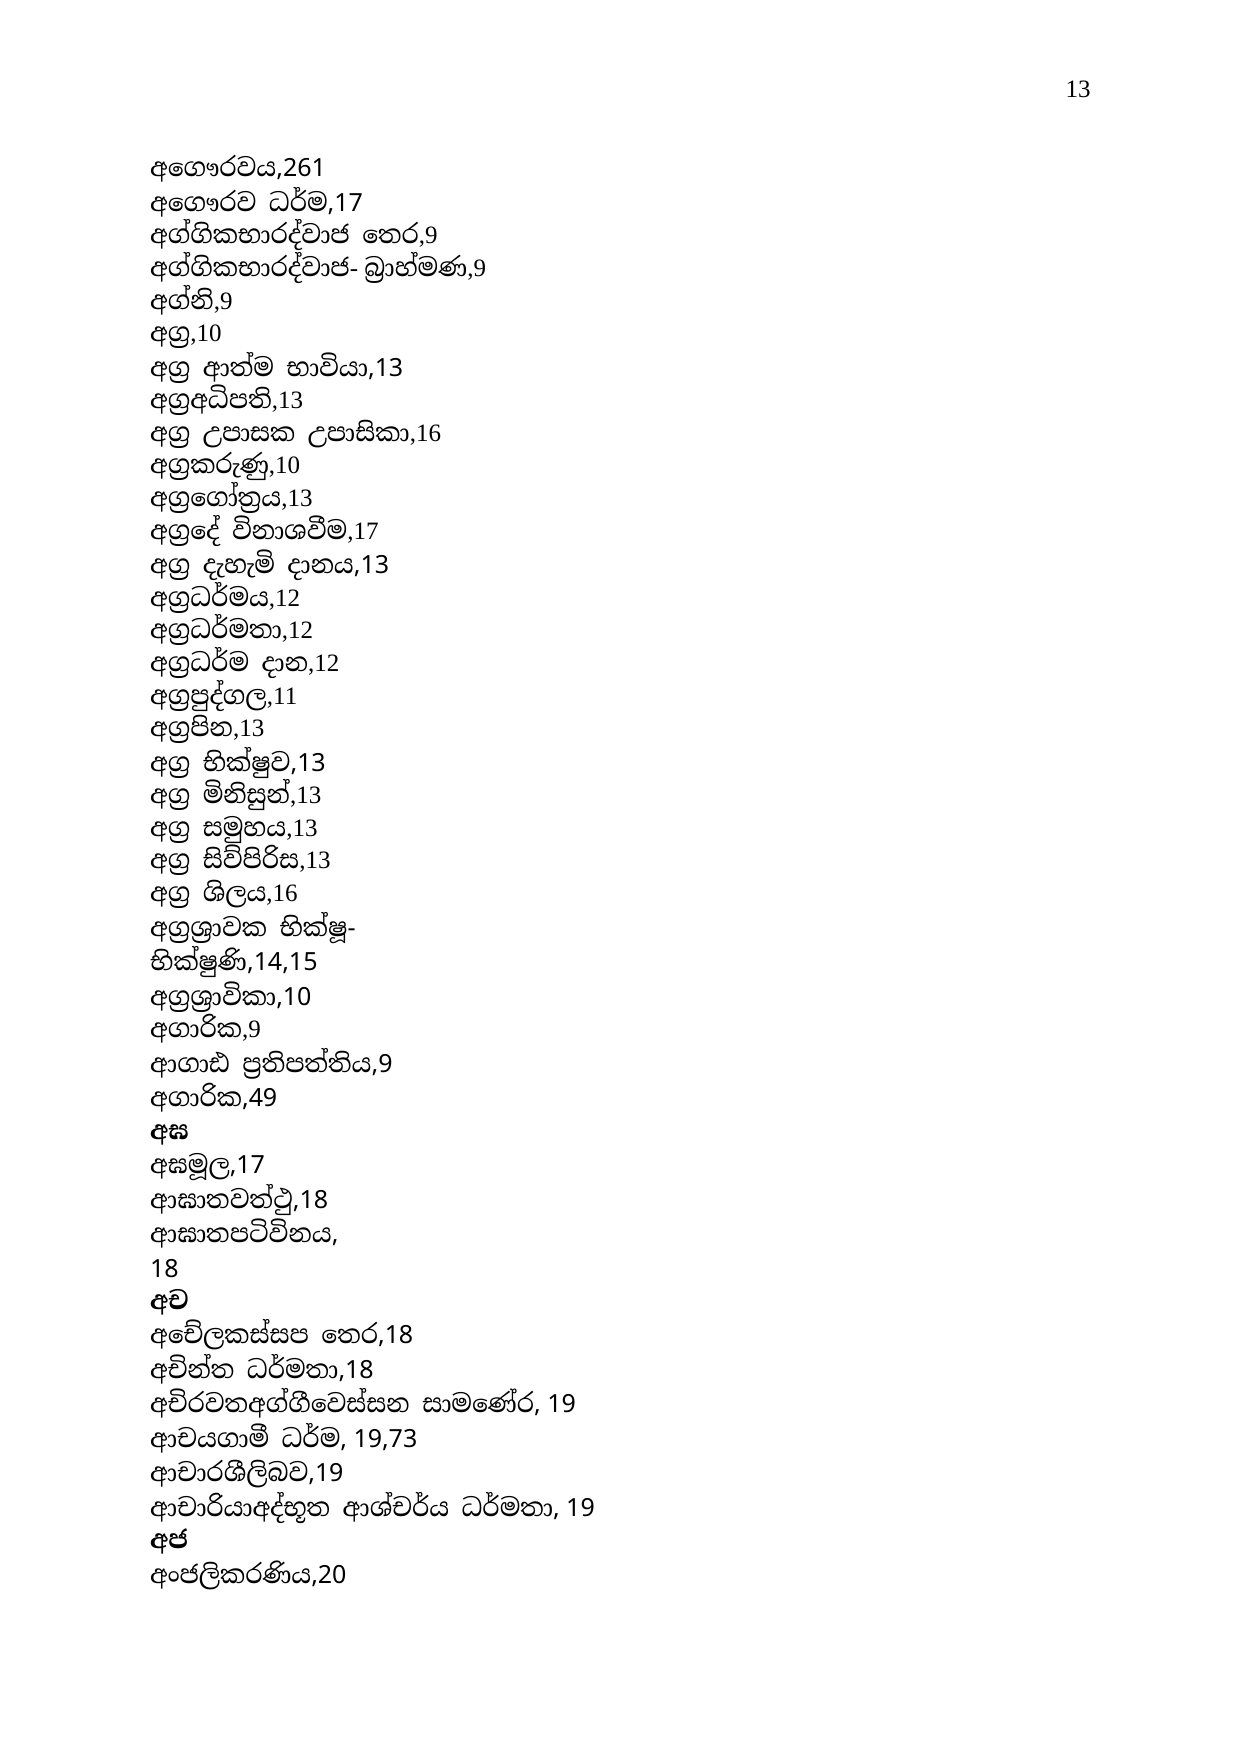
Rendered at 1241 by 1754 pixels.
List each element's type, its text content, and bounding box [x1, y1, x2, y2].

text ආචාරියාඅද්භූත ආශ්චර්ය ධර්මතා, 19 [150, 1489, 1090, 1524]
text අග්‍රශ්‍රාවක භික්ෂූ- [150, 909, 1090, 944]
text අග්‍රපුද්ගල,11 [150, 679, 1090, 712]
text අගාරික,9 [150, 1013, 1090, 1045]
text අග්‍රපින,13 [150, 712, 1090, 744]
text අග්‍ර ශිලය,16 [150, 877, 1090, 909]
text ආචයගාමී ධර්ම, 19,73 [150, 1420, 1090, 1455]
text අඝමූල,17 [150, 1147, 1090, 1181]
text අග්‍රධර්මතා,12 [150, 614, 1090, 647]
text අග්‍ර භික්ෂුව,13 [150, 744, 1090, 779]
text අගෞරවය,261 [150, 150, 1090, 184]
text අංජලිකරණිය,20 [150, 1556, 1090, 1591]
text අග්‍රගෝත්‍රය,13 [150, 482, 1090, 514]
text ආඝාතපටිවිනය, [150, 1216, 1090, 1250]
text අචිරවතඅග්ගීවෙස්සන සාමණේර, 19 [150, 1386, 1090, 1420]
text අග්‍රශ්‍රාවිකා,10 [150, 978, 1090, 1013]
text අච [150, 1284, 1090, 1317]
text 18 [150, 1250, 1090, 1284]
text අග්ගිකභාරද්වාජ තෙර,9 [150, 219, 1090, 252]
text අග්‍ර,10 [150, 317, 1090, 349]
text අග්‍ර සිව්පිරිස,13 [150, 844, 1090, 877]
text අග්‍ර දැහැමි දානය,13 [150, 547, 1090, 581]
text අග්‍රකරුණු,10 [150, 449, 1090, 482]
text අජ [150, 1524, 1090, 1556]
text ආගාඪ ප්‍රතිපත්තිය,9 [150, 1045, 1090, 1080]
text භික්ෂුණි,14,15 [150, 944, 1090, 978]
text අග්‍රධර්මය,12 [150, 581, 1090, 614]
text අග්නි,9 [150, 284, 1090, 317]
text අග්‍ර උපාසක උපාසිකා,16 [150, 416, 1090, 449]
text ආඝාතවත්ථු,18 [150, 1181, 1090, 1216]
text අචින්ත ධර්මතා,18 [150, 1351, 1090, 1386]
text අගාරික,49 [150, 1080, 1090, 1114]
text අග්‍රධර්ම දාන,12 [150, 647, 1090, 679]
text අග්‍ර සමුහය,13 [150, 811, 1090, 844]
text අචේලකස්සප තෙර,18 [150, 1317, 1090, 1351]
text අග්‍රඅධිපති,13 [150, 384, 1090, 416]
text අගෞරව ධර්ම,17 [150, 184, 1090, 219]
text ආචාරශීලිබව,19 [150, 1455, 1090, 1489]
text අග්ගිකභාරද්වාජ- බ්‍රාහ්මණ,9 [150, 252, 1090, 284]
text අග්‍ර මිනිසුන්,13 [150, 779, 1090, 811]
text අඝ [150, 1114, 1090, 1147]
text අග්‍රදේ විනාශවීම,17 [150, 514, 1090, 547]
text අග්‍ර ආත්ම භාවියා,13 [150, 349, 1090, 384]
